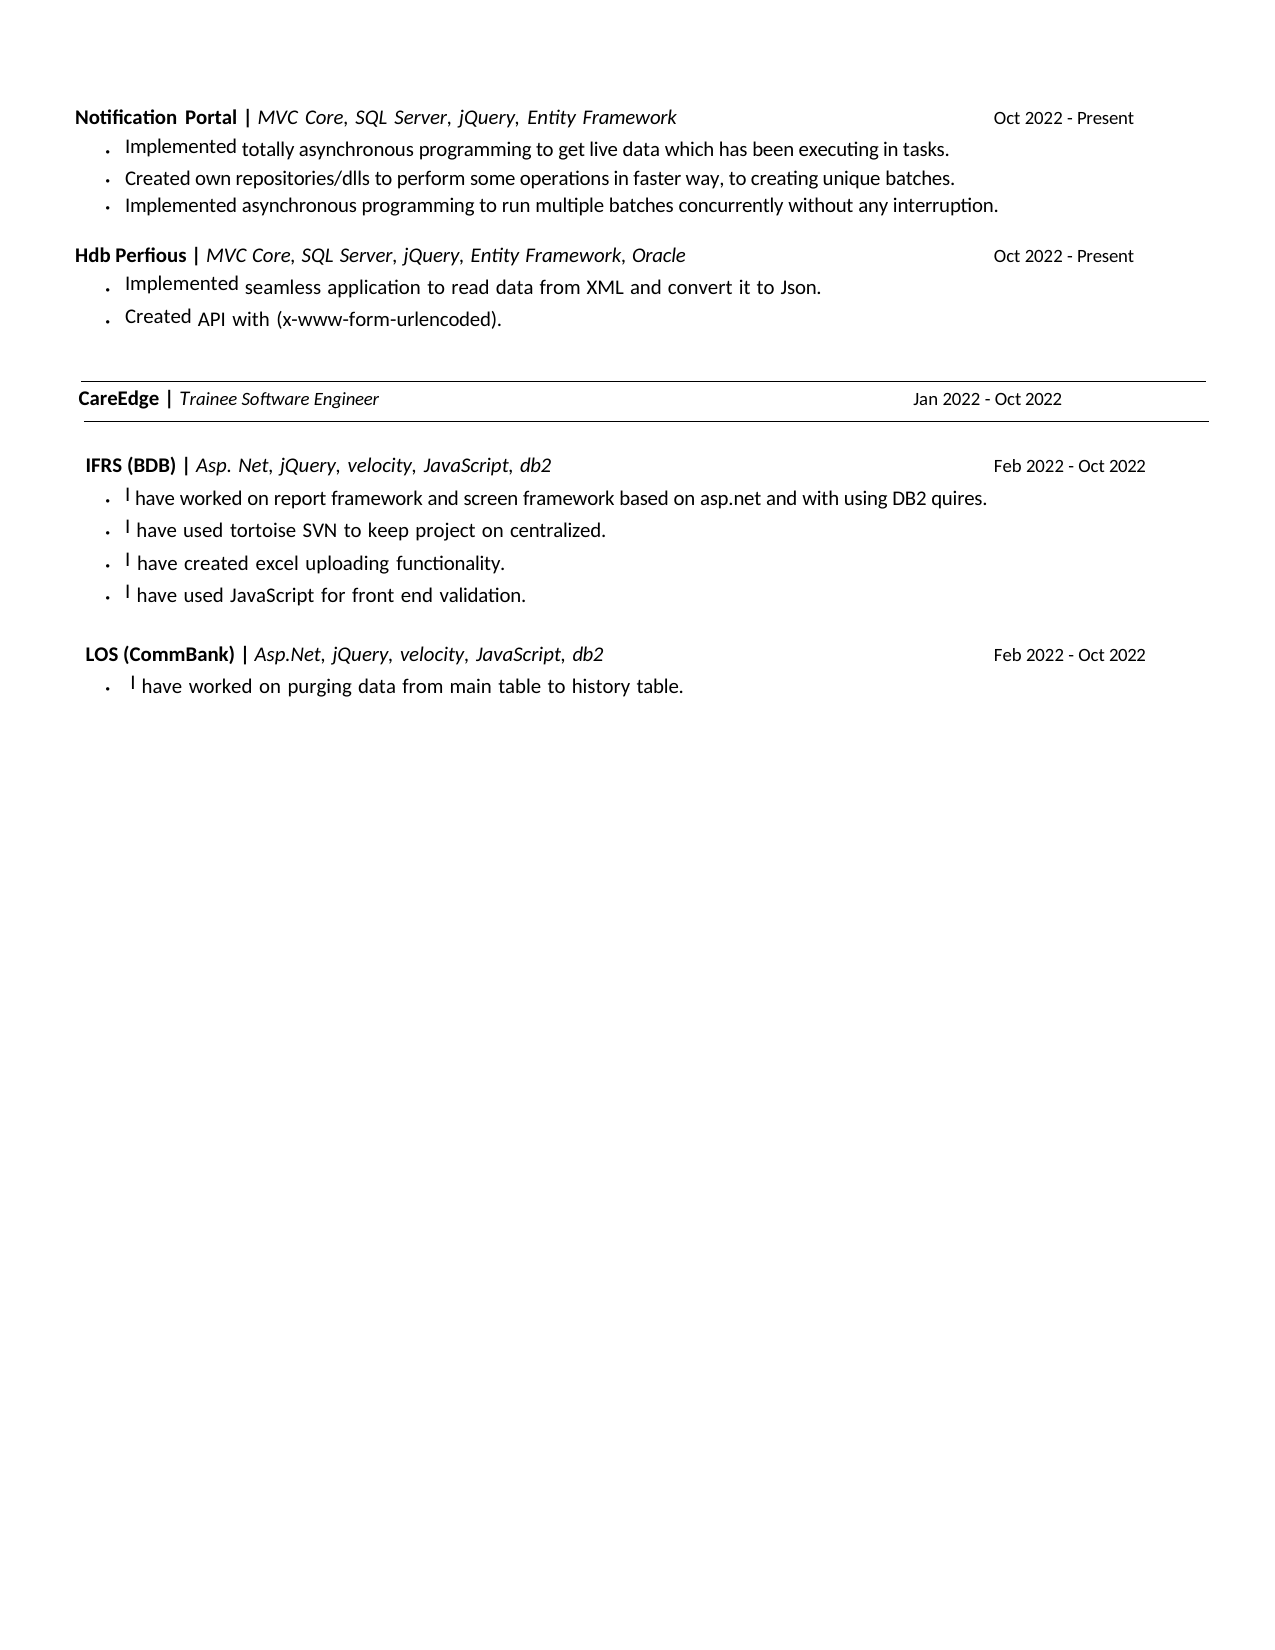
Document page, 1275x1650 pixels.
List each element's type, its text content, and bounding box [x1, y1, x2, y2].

text Notification Portal | MVC Core, SQL Server, jQuery, Entity Framework Oct 2022 - Present [75, 104, 1225, 129]
list Implemented seamless application to read data from XML and convert it to Json. [105, 270, 1225, 299]
text LOS (CommBank) | Asp.Net, jQuery, velocity, JavaScript, db2 Feb 2022 - Oct 2022 [85, 641, 1225, 667]
list Implemented totally asynchronous programming to get live data which has been executing in tasks. [105, 133, 1225, 162]
list I have used JavaScript for front end validation. [105, 578, 1225, 607]
list Created own repositories/dlls to perform some operations in faster way, to creating unique batches. [105, 165, 1225, 190]
list I have used tortoise SVN to keep project on centralized. [105, 513, 1225, 543]
list Implemented asynchronous programming to run multiple batches concurrently without any interruption. [105, 193, 1225, 218]
list Created API with (x-www-form-urlencoded). [105, 303, 1225, 332]
text IFRS (BDB) | Asp. Net, jQuery, velocity, JavaScript, db2 Feb 2022 - Oct 2022 [85, 453, 1225, 478]
text CareEdge | Trainee Software Engineer Jan 2022 - Oct 2022 [78, 382, 1225, 410]
list I have worked on report framework and screen framework based on asp.net and with using DB2 quires. [105, 481, 1225, 510]
list I have worked on purging data from main table to history table. [105, 669, 1225, 698]
list I have created excel uploading functionality. [105, 546, 1225, 575]
text Hdb Perfious | MVC Core, SQL Server, jQuery, Entity Framework, Oracle Oct 2022 - Present [75, 242, 1225, 267]
